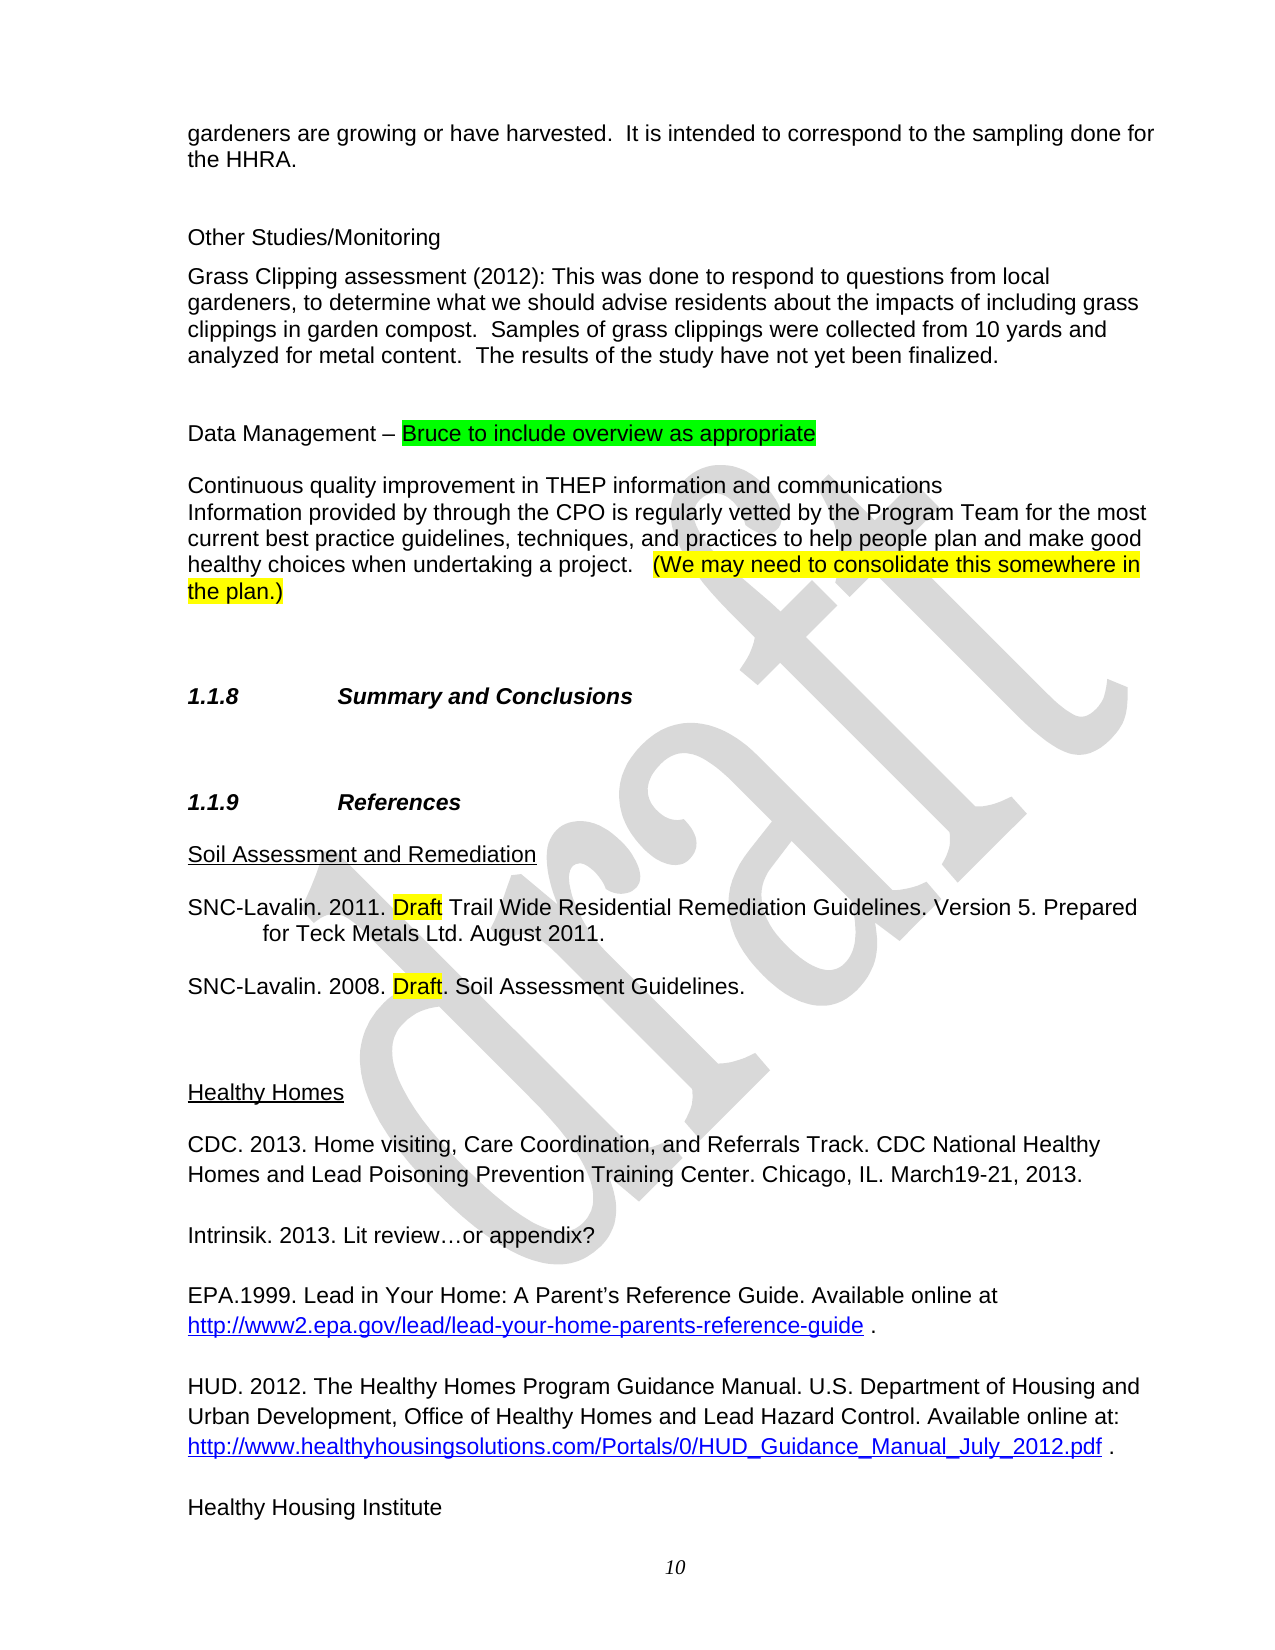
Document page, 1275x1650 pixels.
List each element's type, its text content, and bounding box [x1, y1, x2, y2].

subtitle References [187, 789, 1162, 815]
text SNC-Lavalin. 2008. Draft. Soil Assessment Guidelines. [187, 973, 393, 999]
subtitle Summary and Conclusions [187, 683, 1162, 709]
text SNC-Lavalin. 2008. Draft. Soil Assessment Guidelines. [442, 973, 1162, 999]
text SNC-Lavalin. 2011. Draft Trail Wide Residential Remediation Guidelines. Version 5. Prepared for Teck Metals Ltd. August 2011. [187, 894, 1162, 947]
